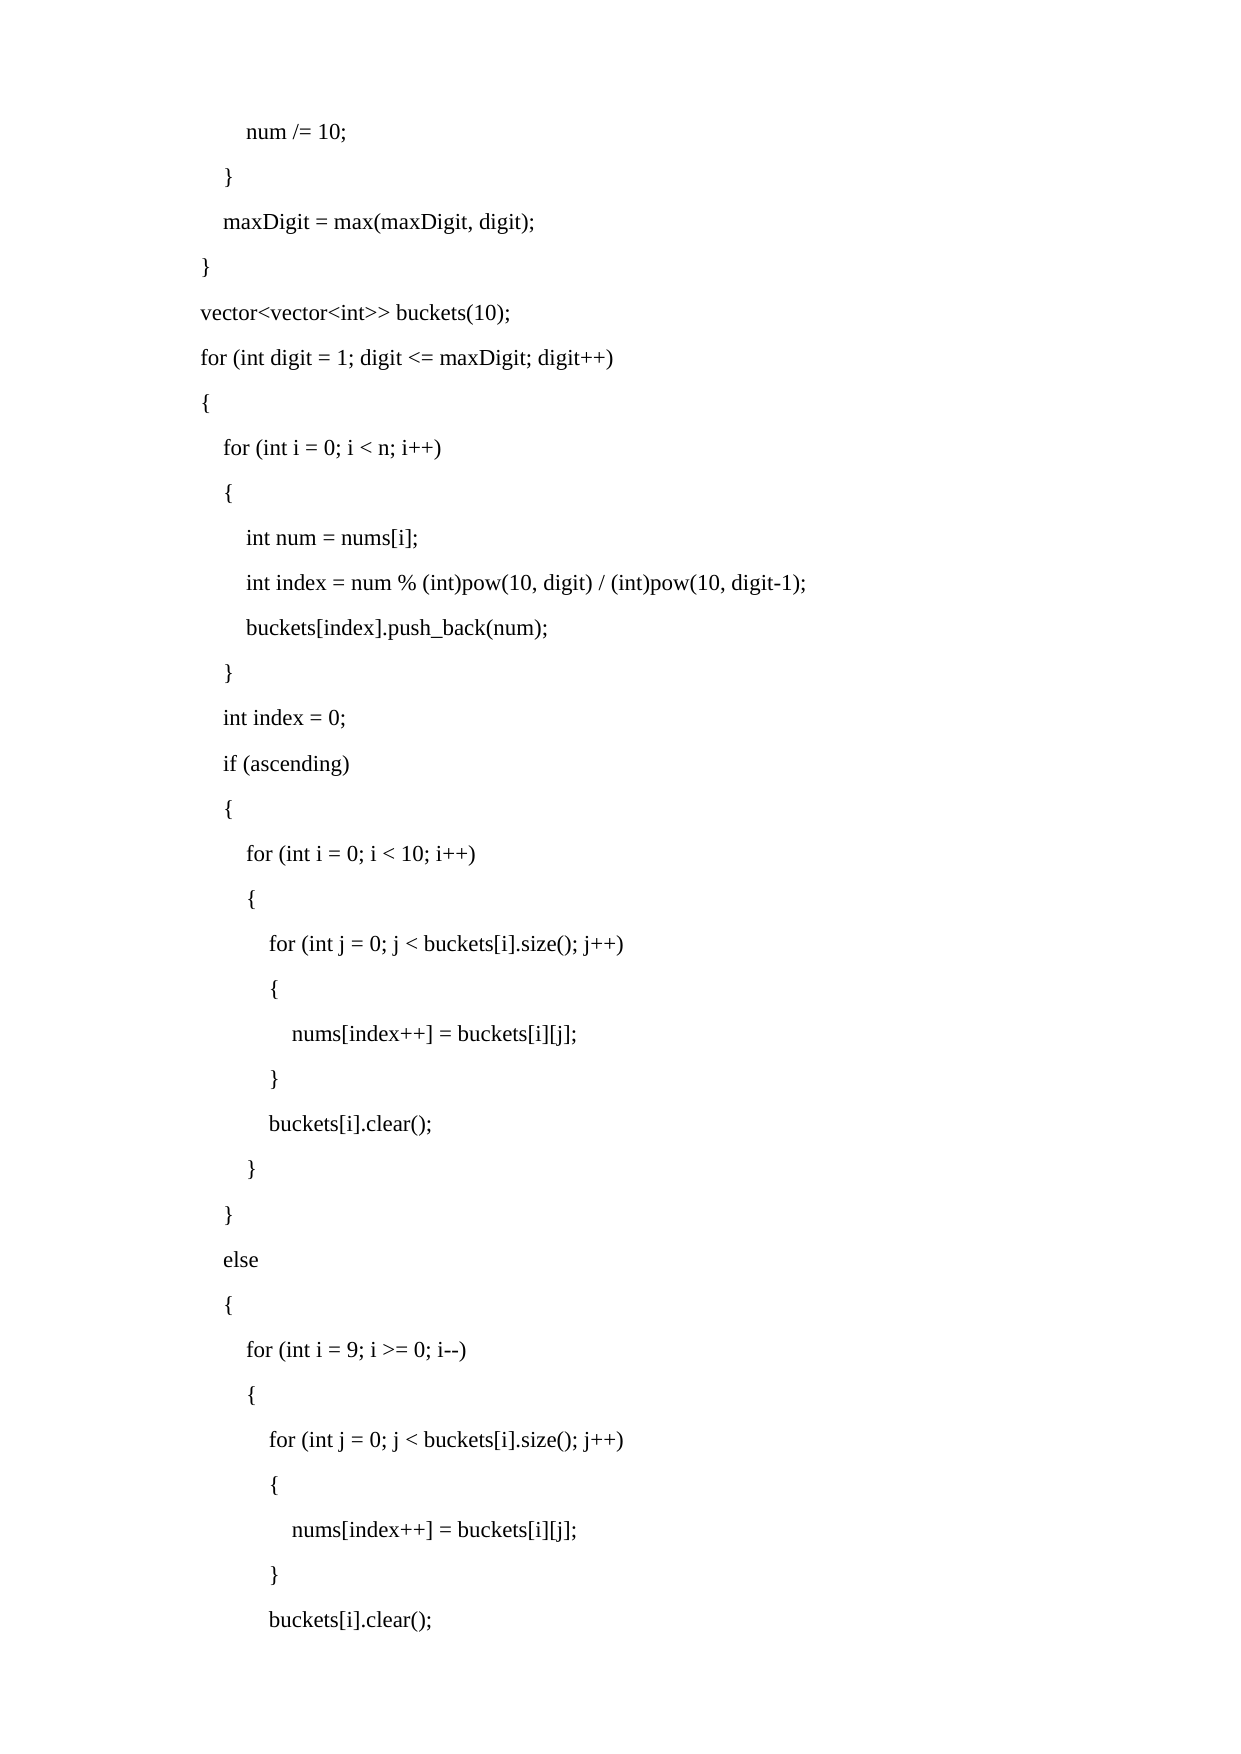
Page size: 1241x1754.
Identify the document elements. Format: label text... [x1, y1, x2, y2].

text for (int digit = 1; digit <= maxDigit; digit++) [177, 344, 1152, 370]
text nums[index++] = buckets[i][j]; [177, 1516, 1152, 1543]
text num /= 10; [177, 118, 1152, 144]
text { [177, 885, 1152, 911]
text vector<vector<int>> buckets(10); [177, 298, 1152, 325]
text } [177, 1065, 1152, 1092]
text nums[index++] = buckets[i][j]; [177, 1020, 1152, 1047]
text { [177, 479, 1152, 505]
text for (int j = 0; j < buckets[i].size(); j++) [177, 930, 1152, 956]
text for (int j = 0; j < buckets[i].size(); j++) [177, 1426, 1152, 1452]
text for (int i = 0; i < n; i++) [177, 434, 1152, 460]
text int index = 0; [177, 704, 1152, 731]
text } [177, 1201, 1152, 1227]
text buckets[index].push_back(num); [177, 614, 1152, 641]
text } [177, 659, 1152, 686]
text } [177, 1156, 1152, 1182]
text buckets[i].clear(); [177, 1607, 1152, 1633]
text for (int i = 9; i >= 0; i--) [177, 1336, 1152, 1362]
text else [177, 1246, 1152, 1272]
text } [177, 253, 1152, 280]
text if (ascending) [177, 749, 1152, 776]
text } [177, 163, 1152, 189]
text { [177, 389, 1152, 415]
text } [177, 1561, 1152, 1588]
text { [177, 1471, 1152, 1498]
text { [177, 1291, 1152, 1317]
text int index = num % (int)pow(10, digit) / (int)pow(10, digit-1); [177, 569, 1152, 596]
text { [177, 975, 1152, 1001]
text for (int i = 0; i < 10; i++) [177, 840, 1152, 866]
text { [177, 795, 1152, 821]
text buckets[i].clear(); [177, 1110, 1152, 1137]
text int num = nums[i]; [177, 524, 1152, 550]
text { [177, 1381, 1152, 1407]
text maxDigit = max(maxDigit, digit); [177, 208, 1152, 235]
